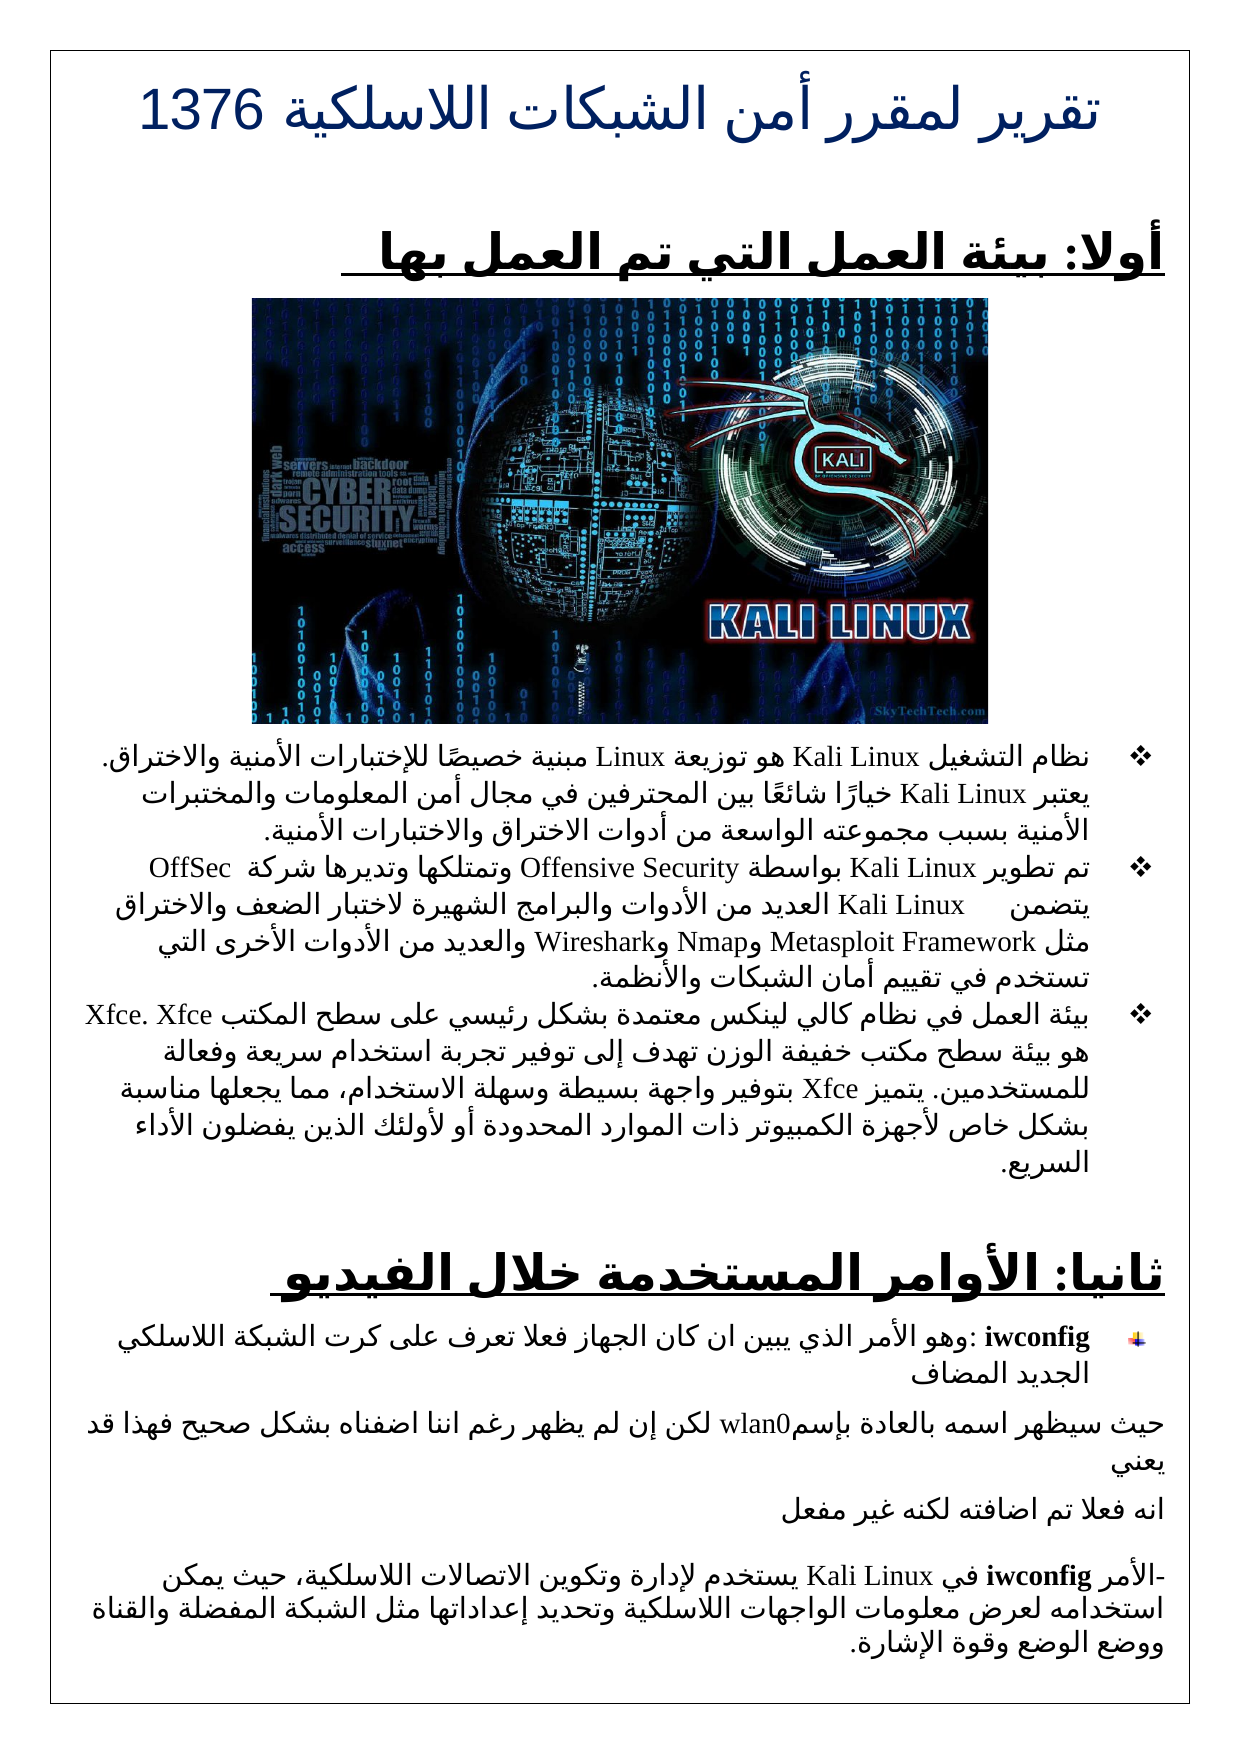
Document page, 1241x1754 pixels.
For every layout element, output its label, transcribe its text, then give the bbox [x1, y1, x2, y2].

text -الأمر iwconfig في Kali Linux يستخدم لإدارة وتكوين الاتصالات اللاسلكية، حيث يمكن استخدامه لعرض معلومات الواجهات اللاسلكية وتحديد إعداداتها مثل الشبكة المفضلة والقناة ووضع الوضع وقوة الإشارة. [75, 1558, 1165, 1659]
text ثانيا: الأوامر المستخدمة خلال الفيديو [75, 1244, 1165, 1301]
text انه فعلا تم اضافته لكنه غير مفعل [75, 1492, 1165, 1526]
text أولا: بيئة العمل التي تم العمل بها [75, 223, 1165, 281]
text حيث سيظهر اسمه بالعادة بإسمwlan0 لكن إن لم يظهر رغم اننا اضفناه بشكل صحيح فهذا قد يعني [75, 1406, 1165, 1476]
list بيئة العمل في نظام كالي لينكس معتمدة بشكل رئيسي على سطح المكتب Xfce. Xfce هو بيئة سطح مكتب خفيفة الوزن تهدف إلى توفير تجربة استخدام سريعة وفعالة للمستخدمين. يتميز Xfce بتوفير واجهة بسيطة وسهلة الاستخدام، مما يجعلها مناسبة بشكل خاص لأجهزة الكمبيوتر ذات الموارد المحدودة أو لأولئك الذين يفضلون الأداء السريع. [75, 997, 1128, 1178]
list تم تطوير Kali Linux بواسطة Offensive Security وتمتلكها وتديرها شركة OffSec يتضمن Kali Linux العديد من الأدوات والبرامج الشهيرة لاختبار الضعف والاختراق مثل Metasploit Framework وNmap وWireshark والعديد من الأدوات الأخرى التي تستخدم في تقييم أمان الشبكات والأنظمة. [75, 850, 1128, 994]
list نظام التشغيل Kali Linux هو توزيعة Linux مبنية خصيصًا للإختبارات الأمنية والاختراق. يعتبر Kali Linux خيارًا شائعًا بين المحترفين في مجال أمن المعلومات والمختبرات الأمنية بسبب مجموعته الواسعة من أدوات الاختراق والاختبارات الأمنية. [75, 739, 1128, 846]
list iwconfig :وهو الأمر الذي يبين ان كان الجهاز فعلا تعرف على كرت الشبكة اللاسلكي الجديد المضاف [75, 1319, 1128, 1390]
title تقرير لمقرر أمن الشبكات اللاسلكية 1376 [75, 75, 1165, 142]
picture [1128, 1330, 1146, 1347]
picture [251, 298, 989, 724]
